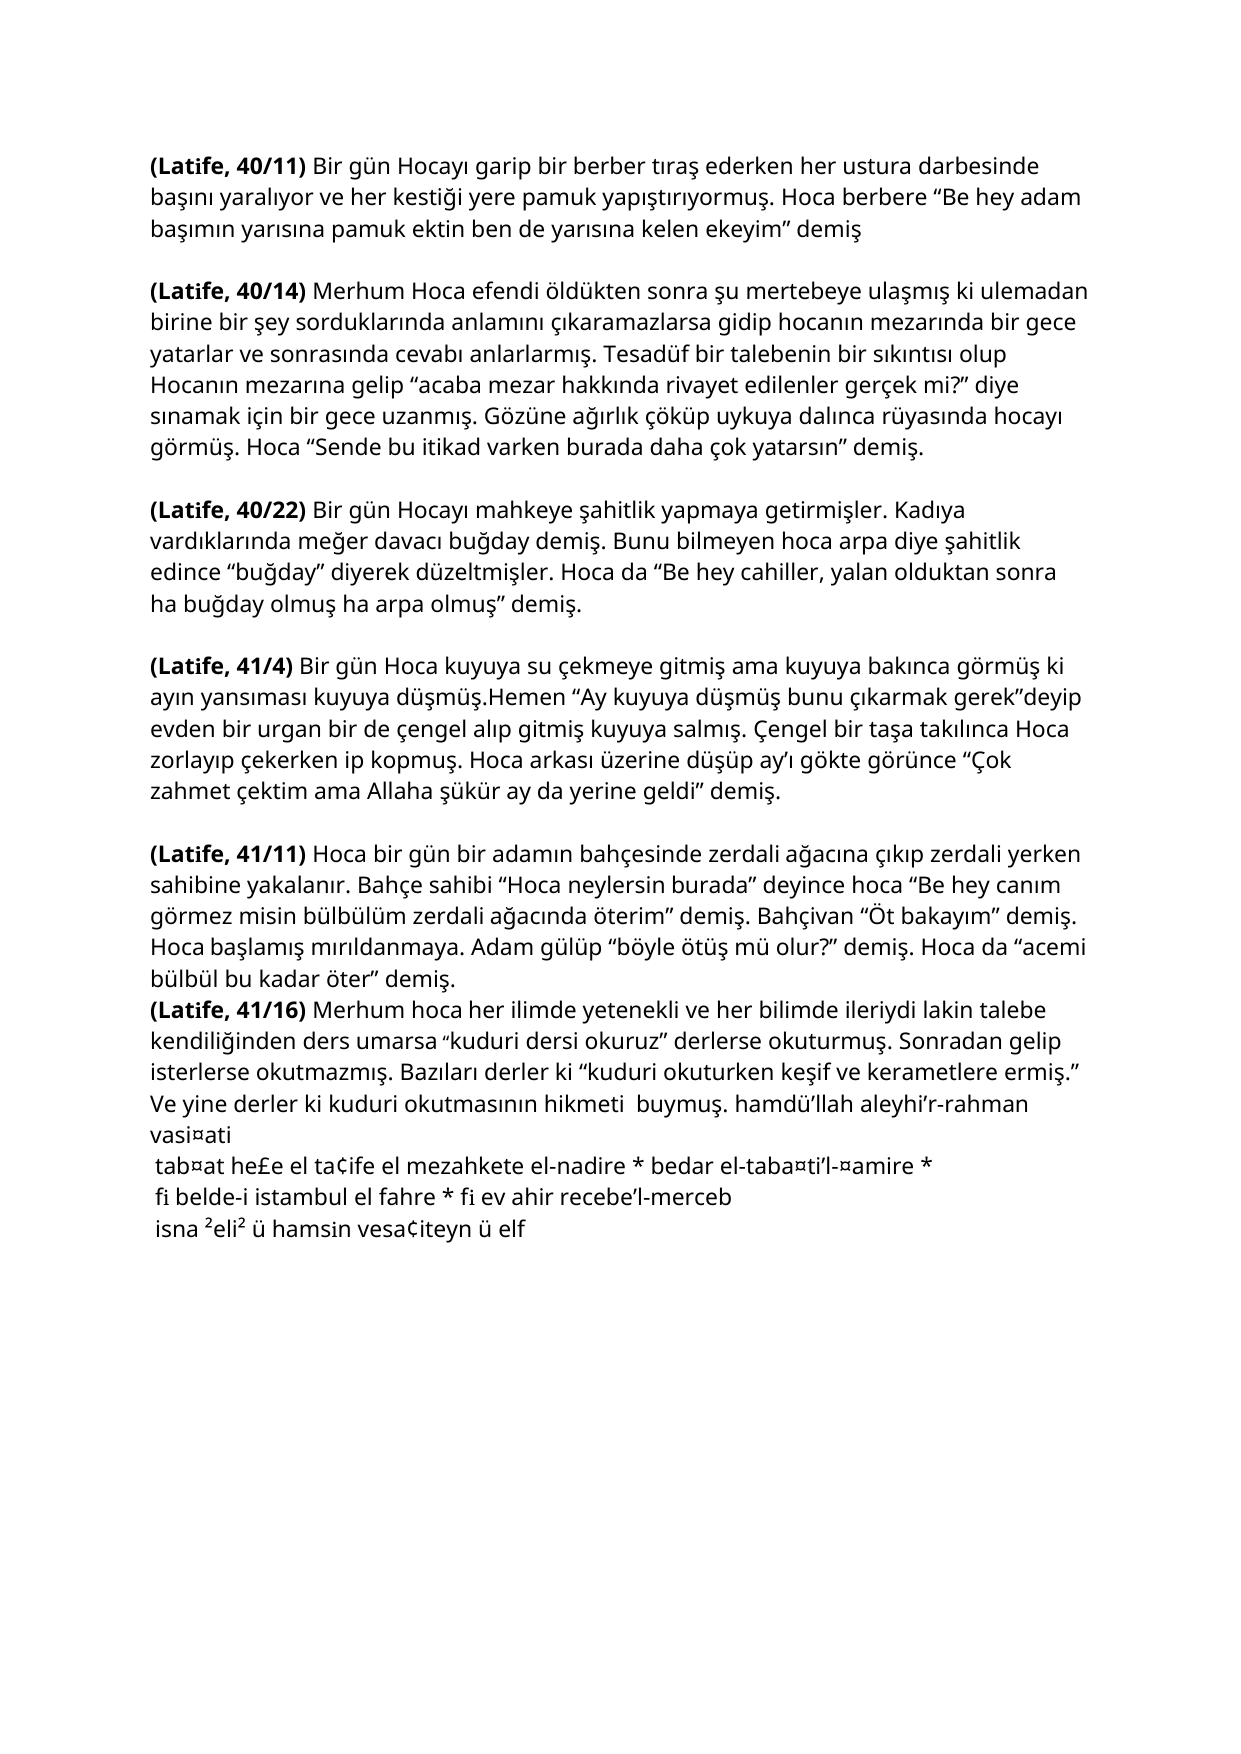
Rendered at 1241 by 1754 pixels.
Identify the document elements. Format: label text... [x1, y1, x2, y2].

text (Latife, 41/11) Hoca bir gün bir adamın bahçesinde zerdali ağacına çıkıp zerdali yerken sahibine yakalanır. Bahçe sahibi “Hoca neylersin burada” deyince hoca “Be hey canım görmez misin bülbülüm zerdali ağacında öterim” demiş. Bahçivan “Öt bakayım” demiş. Hoca başlamış mırıldanmaya. Adam gülüp “böyle ötüş mü olur?” demiş. Hoca da “acemi bülbül bu kadar öter” demiş. [150, 837, 1090, 994]
text (Latife, 41/4) Bir gün Hoca kuyuya su çekmeye gitmiş ama kuyuya bakınca görmüş ki ayın yansıması kuyuya düşmüş.Hemen “Ay kuyuya düşmüş bunu çıkarmak gerek”deyip evden bir urgan bir de çengel alıp gitmiş kuyuya salmış. Çengel bir taşa takılınca Hoca zorlayıp çekerken ip kopmuş. Hoca arkası üzerine düşüp ay’ı gökte görünce “Çok zahmet çektim ama Allaha şükür ay da yerine geldi” demiş. [150, 650, 1090, 806]
text (Latife, 40/14) Merhum Hoca efendi öldükten sonra şu mertebeye ulaşmış ki ulemadan birine bir şey sorduklarında anlamını çıkaramazlarsa gidip hocanın mezarında bir gece yatarlar ve sonrasında cevabı anlarlarmış. Tesadüf bir talebenin bir sıkıntısı olup Hocanın mezarına gelip “acaba mezar hakkında rivayet edilenler gerçek mi?” diye sınamak için bir gece uzanmış. Gözüne ağırlık çöküp uykuya dalınca rüyasında hocayı görmüş. Hoca “Sende bu itikad varken burada daha çok yatarsın” demiş. [150, 275, 1090, 462]
text (Latife, 40/11) Bir gün Hocayı garip bir berber tıraş ederken her ustura darbesinde başını yaralıyor ve her kestiği yere pamuk yapıştırıyormuş. Hoca berbere “Be hey adam başımın yarısına pamuk ektin ben de yarısına kelen ekeyim” demiş [150, 150, 1090, 244]
text fi belde-i istambul el fahre * fi ev ahir recebe’l-merceb [150, 1181, 1090, 1212]
text tab¤at he£e el ta¢ife el mezahkete el-nadire * bedar el-taba¤ti’l-¤amire * [150, 1150, 1090, 1181]
text (Latife, 41/16) Merhum hoca her ilimde yetenekli ve her bilimde ileriydi lakin talebe kendiliğinden ders umarsa “kuduri dersi okuruz” derlerse okuturmuş. Sonradan gelip isterlerse okutmazmış. Bazıları derler ki “kuduri okuturken keşif ve kerametlere ermiş.” Ve yine derler ki kuduri okutmasının hikmeti buymuş. hamdü’llah aleyhi’r-rahman vasi¤ati [150, 994, 1090, 1150]
text isna ²eli² ü hamsin vesa¢iteyn ü elf [150, 1212, 1090, 1244]
text (Latife, 40/22) Bir gün Hocayı mahkeye şahitlik yapmaya getirmişler. Kadıya vardıklarında meğer davacı buğday demiş. Bunu bilmeyen hoca arpa diye şahitlik edince “buğday” diyerek düzeltmişler. Hoca da “Be hey cahiller, yalan olduktan sonra ha buğday olmuş ha arpa olmuş” demiş. [150, 494, 1090, 619]
